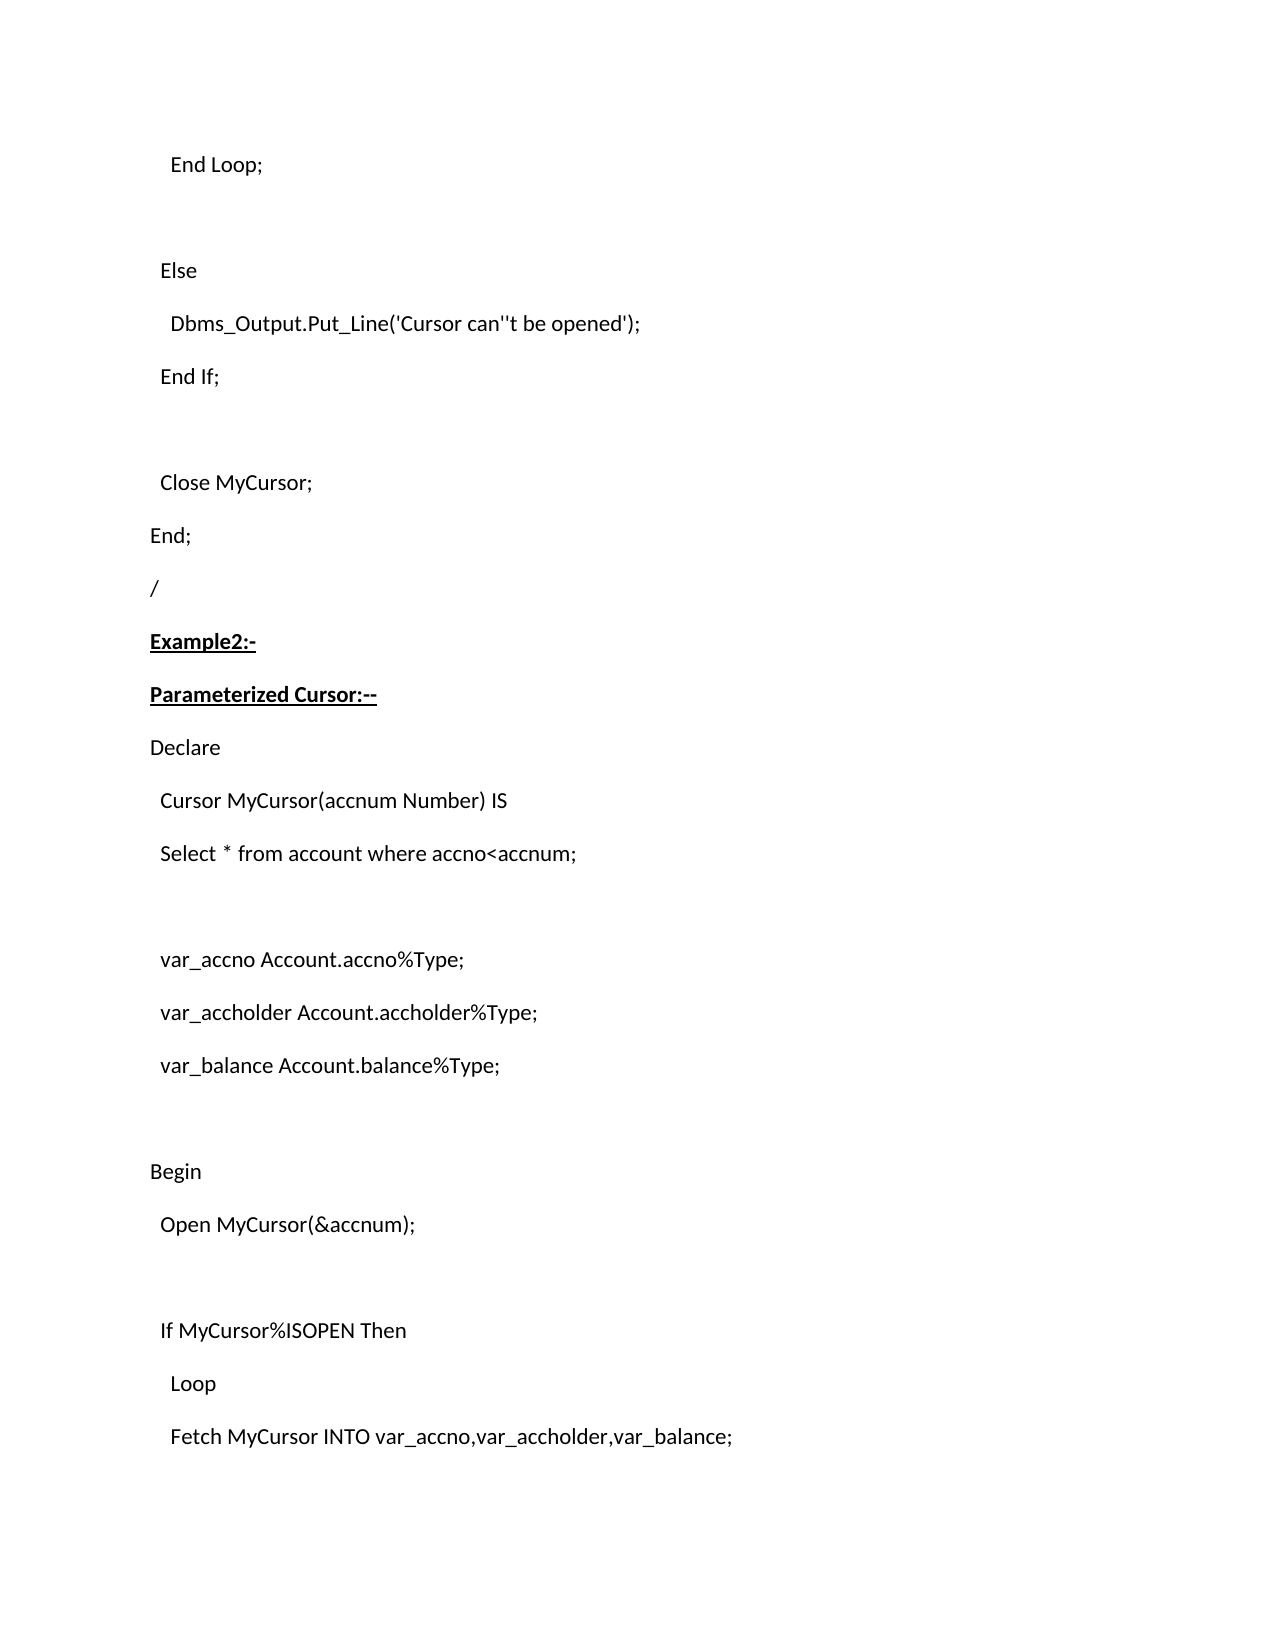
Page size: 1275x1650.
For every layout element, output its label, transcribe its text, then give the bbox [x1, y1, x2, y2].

text If MyCursor%ISOPEN Then [150, 1316, 1125, 1344]
text Loop [150, 1369, 1125, 1397]
text Open MyCursor(&accnum); [150, 1210, 1125, 1238]
text var_balance Account.balance%Type; [150, 1051, 1125, 1079]
text var_accno Account.accno%Type; [150, 945, 1125, 973]
text Else [150, 256, 1125, 284]
text Select * from account where accno<accnum; [150, 839, 1125, 867]
text Begin [150, 1157, 1125, 1185]
text End; [150, 521, 1125, 549]
text / [150, 574, 1125, 602]
text Cursor MyCursor(accnum Number) IS [150, 786, 1125, 814]
text Example2:- [150, 627, 1125, 655]
text End Loop; [150, 150, 1125, 178]
text Dbms_Output.Put_Line('Cursor can''t be opened'); [150, 309, 1125, 337]
text Parameterized Cursor:-- [150, 680, 1125, 708]
text Declare [150, 733, 1125, 761]
text End If; [150, 362, 1125, 390]
text Close MyCursor; [150, 468, 1125, 496]
text Fetch MyCursor INTO var_accno,var_accholder,var_balance; [150, 1422, 1125, 1451]
text var_accholder Account.accholder%Type; [150, 998, 1125, 1026]
